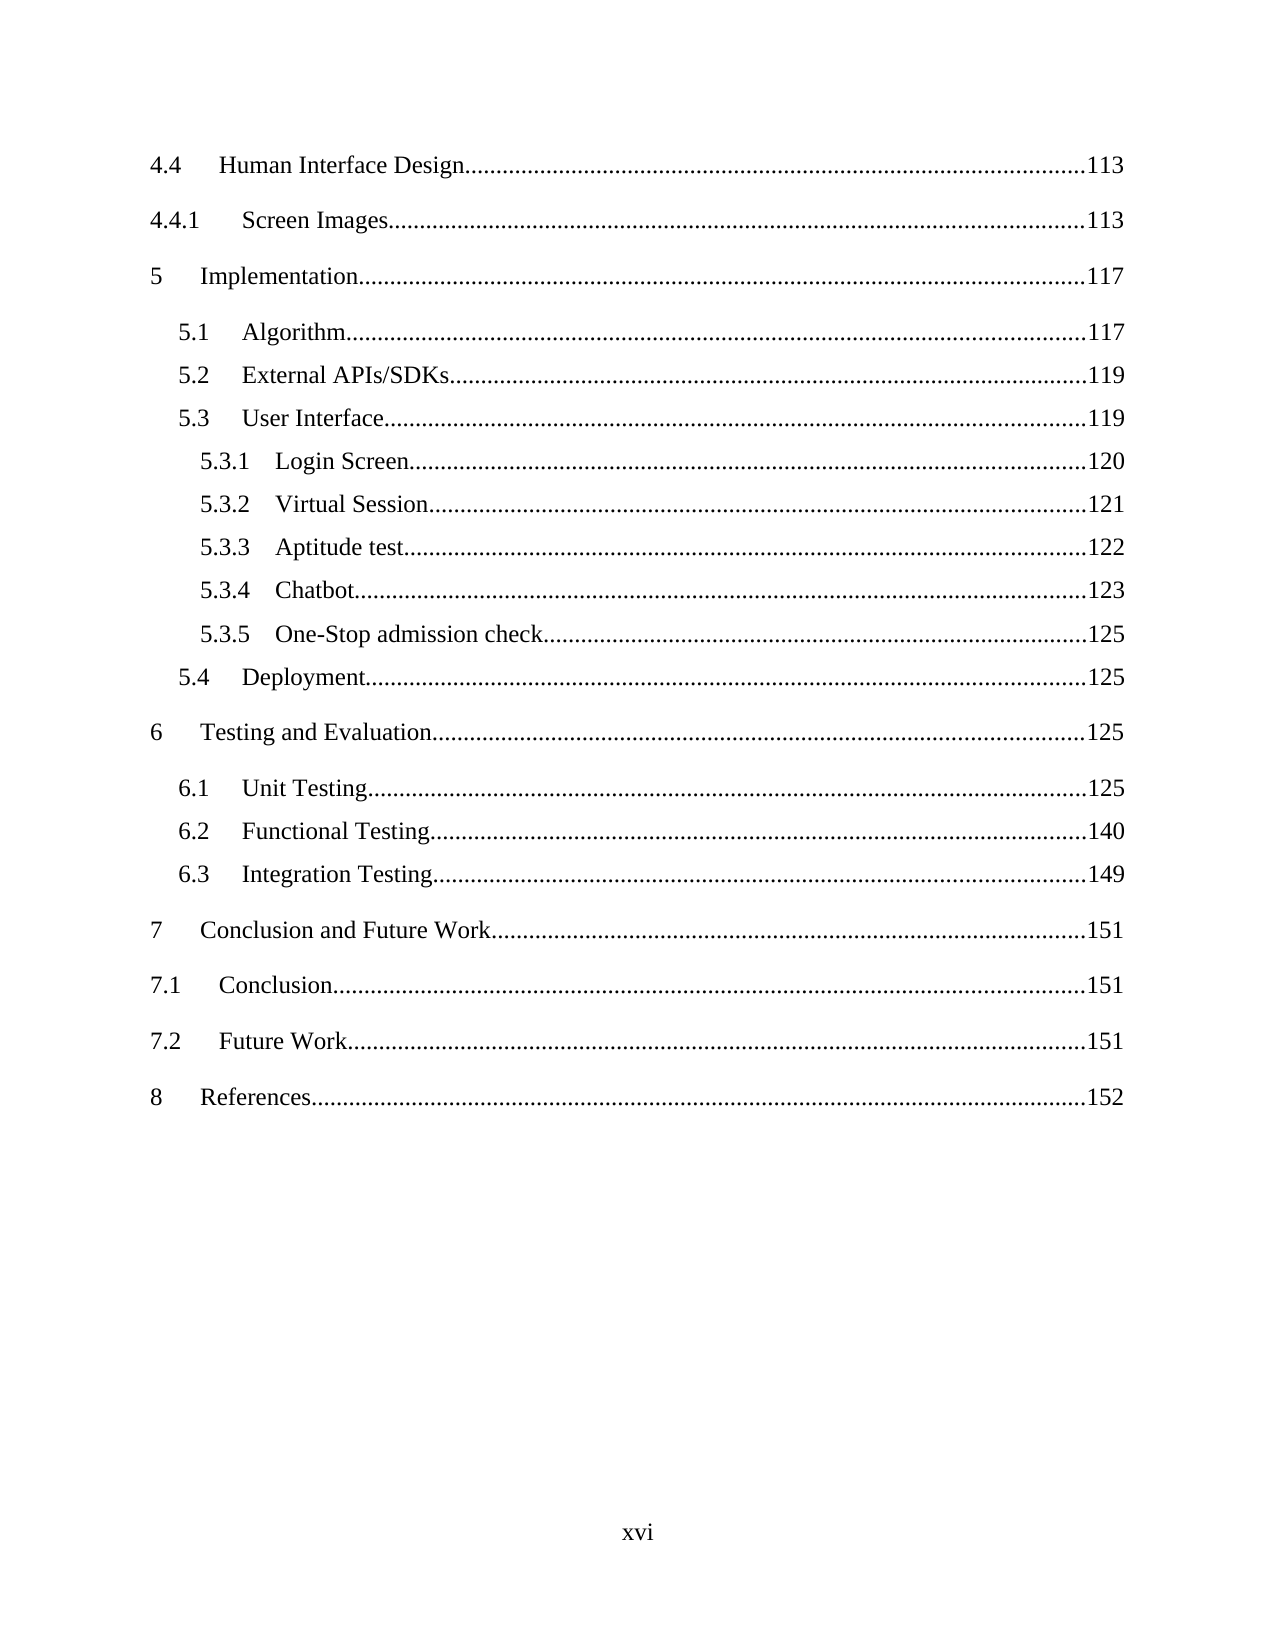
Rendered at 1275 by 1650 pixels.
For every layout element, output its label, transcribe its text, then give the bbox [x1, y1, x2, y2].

text 5.2 External APIs/SDKs 119 [178, 360, 1125, 389]
text 7 Conclusion and Future Work 151 [150, 915, 1125, 944]
text 6.1 Unit Testing 125 [178, 773, 1125, 802]
text 5.3.3 Aptitude test 122 [200, 532, 1125, 561]
text 4.4 Human Interface Design 113 [150, 150, 1125, 179]
text 5.3.1 Login Screen 120 [200, 446, 1125, 475]
text 6 Testing and Evaluation 125 [150, 717, 1125, 746]
text 8 References 152 [150, 1082, 1125, 1111]
text 5.3.5 One-Stop admission check 125 [200, 619, 1125, 647]
text 6.2 Functional Testing 140 [178, 816, 1125, 845]
text 5.3 User Interface 119 [178, 403, 1125, 432]
text 4.4.1 Screen Images 113 [150, 206, 1125, 234]
text 7.2 Future Work 151 [150, 1026, 1125, 1055]
text 7.1 Conclusion 151 [150, 971, 1125, 999]
text 5 Implementation 117 [150, 261, 1125, 290]
text 5.3.4 Chatbot 123 [200, 576, 1125, 604]
text 6.3 Integration Testing 149 [178, 859, 1125, 888]
text 5.1 Algorithm 117 [178, 317, 1125, 346]
text 5.4 Deployment 125 [178, 662, 1125, 691]
text 5.3.2 Virtual Session 121 [200, 489, 1125, 518]
